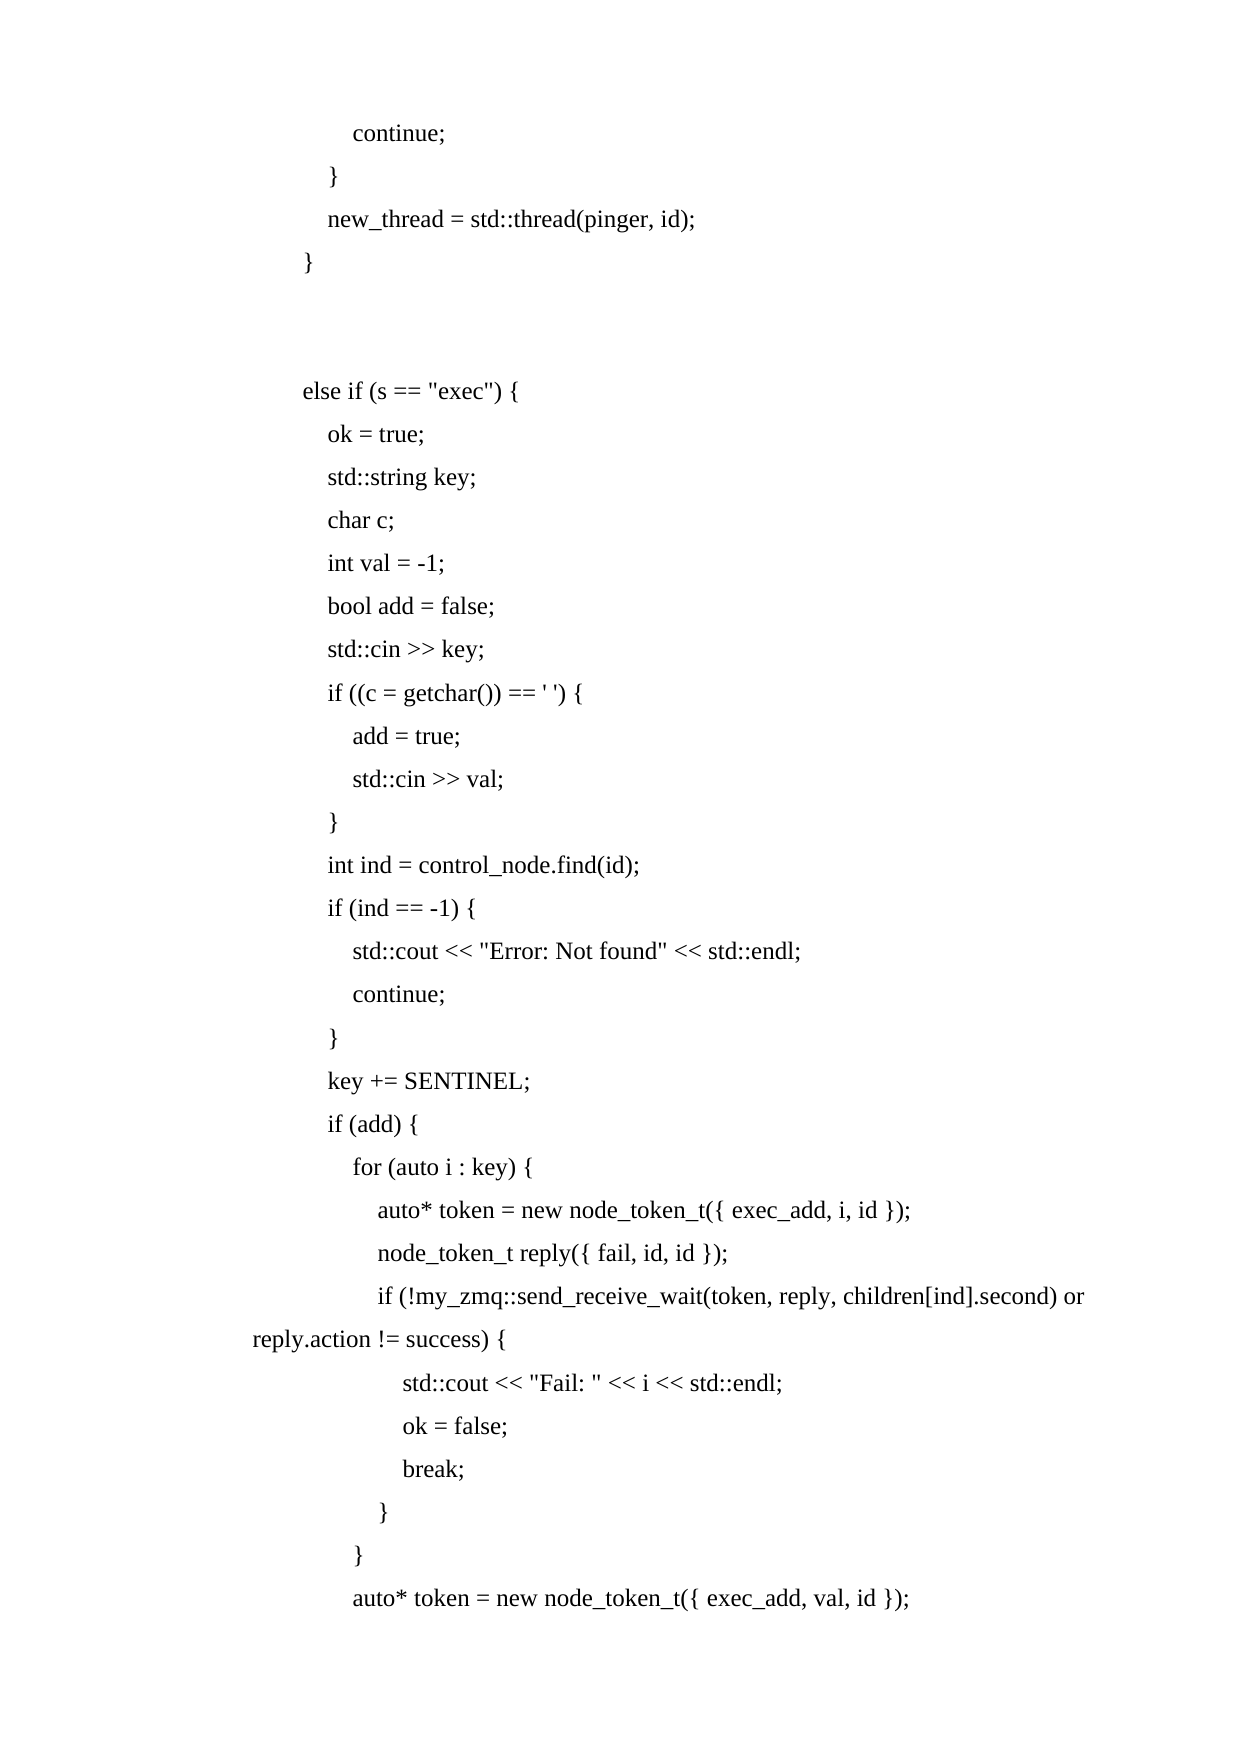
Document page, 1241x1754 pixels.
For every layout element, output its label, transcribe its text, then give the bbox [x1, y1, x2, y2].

list node_token_t reply({ fail, id, id }); [252, 1238, 1152, 1267]
list if (ind == -1) { [252, 893, 1152, 922]
list } [252, 1497, 1152, 1526]
list } [252, 1023, 1152, 1051]
list std::cin >> key; [252, 634, 1152, 663]
list char c; [252, 505, 1152, 534]
list break; [252, 1454, 1152, 1483]
list key += SENTINEL; [252, 1066, 1152, 1094]
list std::cout << "Error: Not found" << std::endl; [252, 936, 1152, 965]
list continue; [252, 979, 1152, 1008]
list std::cout << "Fail: " << i << std::endl; [252, 1368, 1152, 1396]
list bool add = false; [252, 591, 1152, 620]
list if ((c = getchar()) == ' ') { [252, 678, 1152, 706]
list } [252, 1540, 1152, 1569]
list if (add) { [252, 1109, 1152, 1138]
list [252, 1281, 1152, 1353]
list std::string key; [252, 462, 1152, 491]
list add = true; [252, 721, 1152, 749]
list else if (s == "exec") { [252, 376, 1152, 404]
list ok = true; [252, 419, 1152, 448]
list for (auto i : key) { [252, 1152, 1152, 1181]
list } [252, 161, 1152, 190]
list std::cin >> val; [252, 764, 1152, 793]
list continue; [252, 118, 1152, 147]
list new_thread = std::thread(pinger, id); [252, 204, 1152, 233]
list int val = -1; [252, 548, 1152, 577]
list auto* token = new node_token_t({ exec_add, i, id }); [252, 1195, 1152, 1224]
list } [252, 247, 1152, 276]
list } [252, 807, 1152, 836]
list int ind = control_node.find(id); [252, 850, 1152, 879]
list ok = false; [252, 1411, 1152, 1439]
list auto* token = new node_token_t({ exec_add, val, id }); [252, 1583, 1152, 1612]
